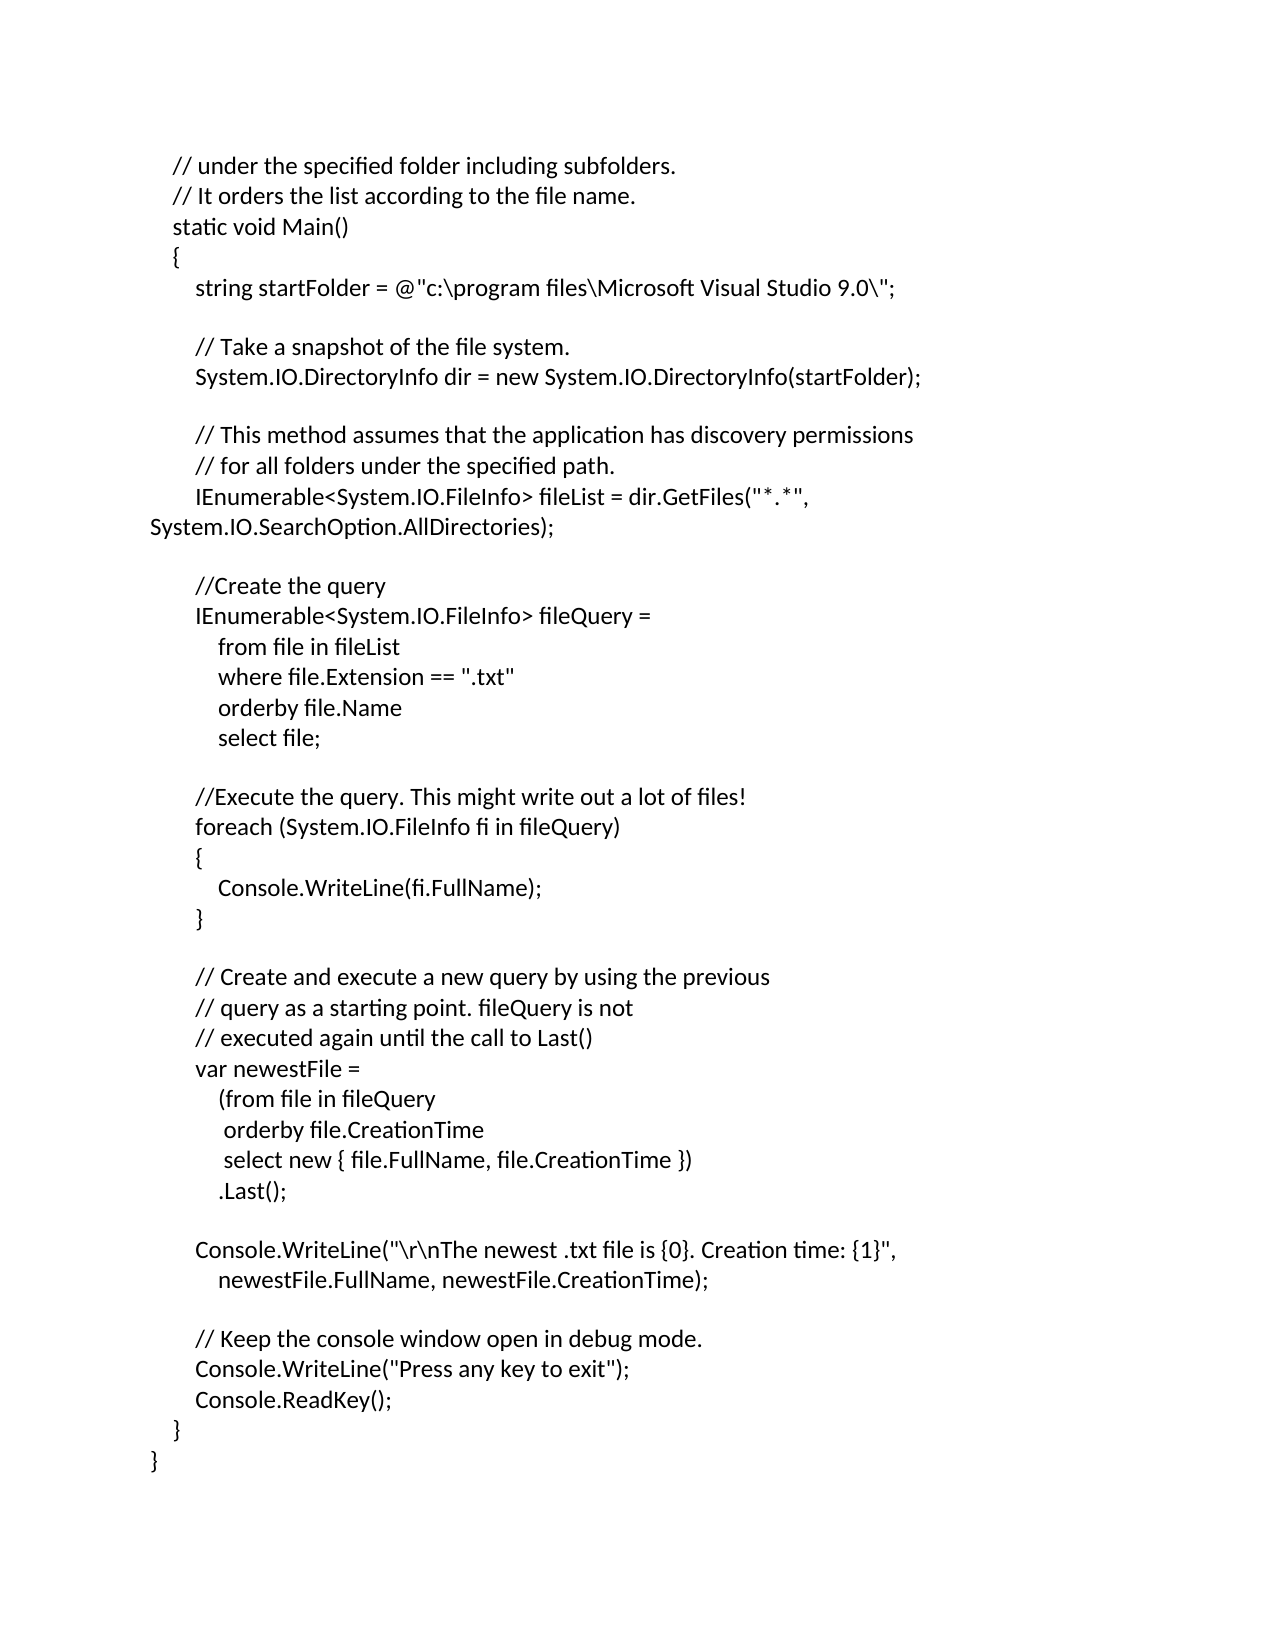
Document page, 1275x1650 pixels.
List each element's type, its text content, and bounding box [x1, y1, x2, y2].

text static void Main() [150, 211, 1125, 242]
text newestFile.FullName, newestFile.CreationTime); [150, 1264, 1125, 1295]
text select new { file.FullName, file.CreationTime }) [150, 1145, 1125, 1175]
text } [150, 903, 1125, 933]
text // under the specified folder including subfolders. [150, 150, 1125, 181]
text Console.ReadKey(); [150, 1384, 1125, 1414]
text from file in fileList [150, 631, 1125, 661]
text select file; [150, 722, 1125, 753]
text System.IO.DirectoryInfo dir = new System.IO.DirectoryInfo(startFolder); [150, 361, 1125, 392]
text (from file in fileQuery [150, 1084, 1125, 1114]
text where file.Extension == ".txt" [150, 661, 1125, 692]
text //Create the query [150, 570, 1125, 600]
text .Last(); [150, 1175, 1125, 1206]
text string startFolder = @"c:\program files\Microsoft Visual Studio 9.0\"; [150, 272, 1125, 303]
text foreach (System.IO.FileInfo fi in fileQuery) [150, 811, 1125, 842]
text Console.WriteLine("\r\nThe newest .txt file is {0}. Creation time: {1}", [150, 1234, 1125, 1264]
text // It orders the list according to the file name. [150, 181, 1125, 211]
text var newestFile = [150, 1053, 1125, 1084]
text // Keep the console window open in debug mode. [150, 1323, 1125, 1353]
text // Create and execute a new query by using the previous [150, 962, 1125, 992]
text // executed again until the call to Last() [150, 1023, 1125, 1053]
text orderby file.CreationTime [150, 1114, 1125, 1145]
text { [150, 842, 1125, 872]
text } [150, 1445, 1125, 1475]
text Console.WriteLine(fi.FullName); [150, 872, 1125, 903]
text } [150, 1414, 1125, 1445]
text IEnumerable<System.IO.FileInfo> fileQuery = [150, 600, 1125, 631]
text // Take a snapshot of the file system. [150, 331, 1125, 361]
text // query as a starting point. fileQuery is not [150, 992, 1125, 1023]
text // for all folders under the specified path. [150, 450, 1125, 481]
text //Execute the query. This might write out a lot of files! [150, 781, 1125, 811]
text { [150, 242, 1125, 272]
text orderby file.Name [150, 692, 1125, 722]
text // This method assumes that the application has discovery permissions [150, 420, 1125, 450]
text Console.WriteLine("Press any key to exit"); [150, 1353, 1125, 1384]
text IEnumerable<System.IO.FileInfo> fileList = dir.GetFiles("*.*", System.IO.SearchOption.AllDirectories); [150, 481, 1125, 542]
